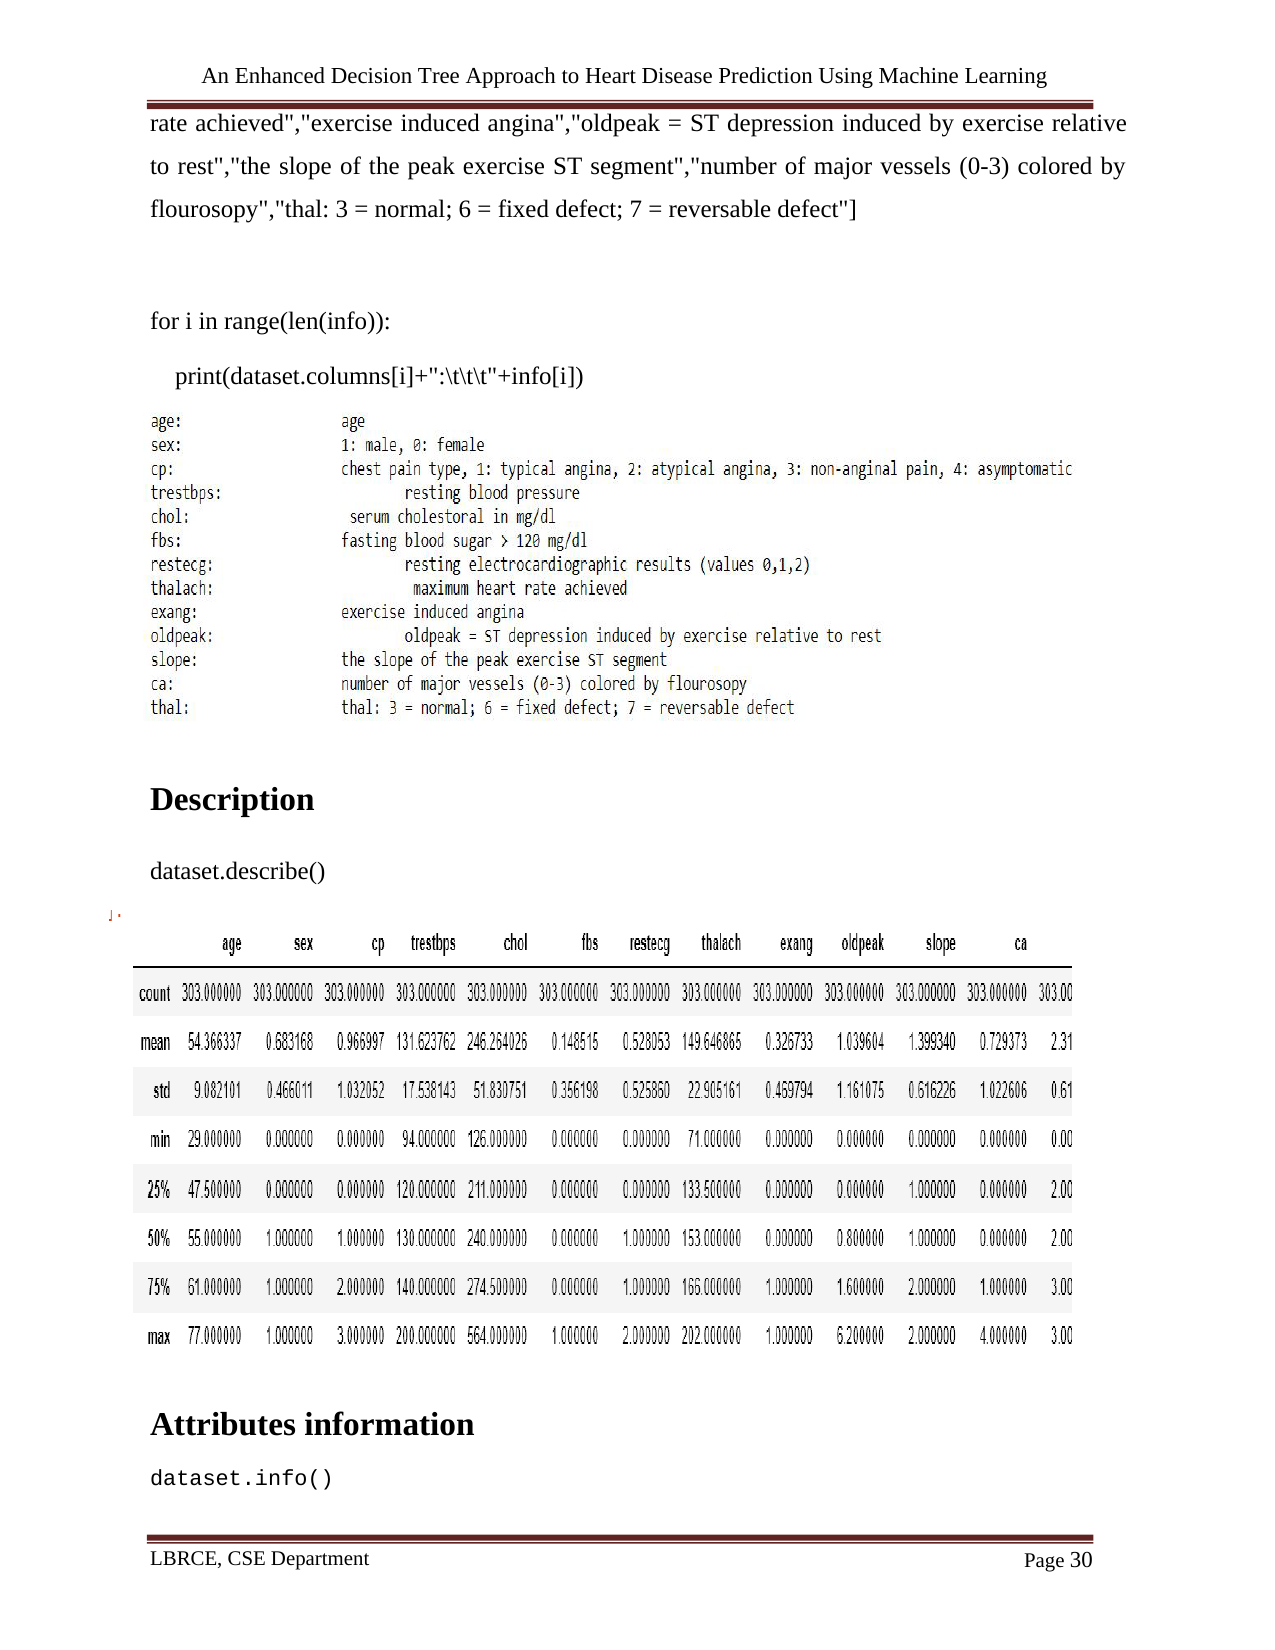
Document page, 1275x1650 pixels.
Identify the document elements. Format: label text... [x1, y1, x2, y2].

text print(dataset.columns[i]+":\t\t\t"+info[i]) [150, 361, 1169, 390]
text for i in range(len(info)): [150, 306, 1169, 334]
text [150, 108, 1127, 223]
picture [143, 412, 1100, 728]
picture [108, 910, 1104, 1367]
text Description [150, 780, 1169, 818]
text dataset.info() [150, 1468, 1169, 1492]
text dataset.describe() [150, 856, 1169, 885]
text Attributes information [150, 1404, 1169, 1443]
